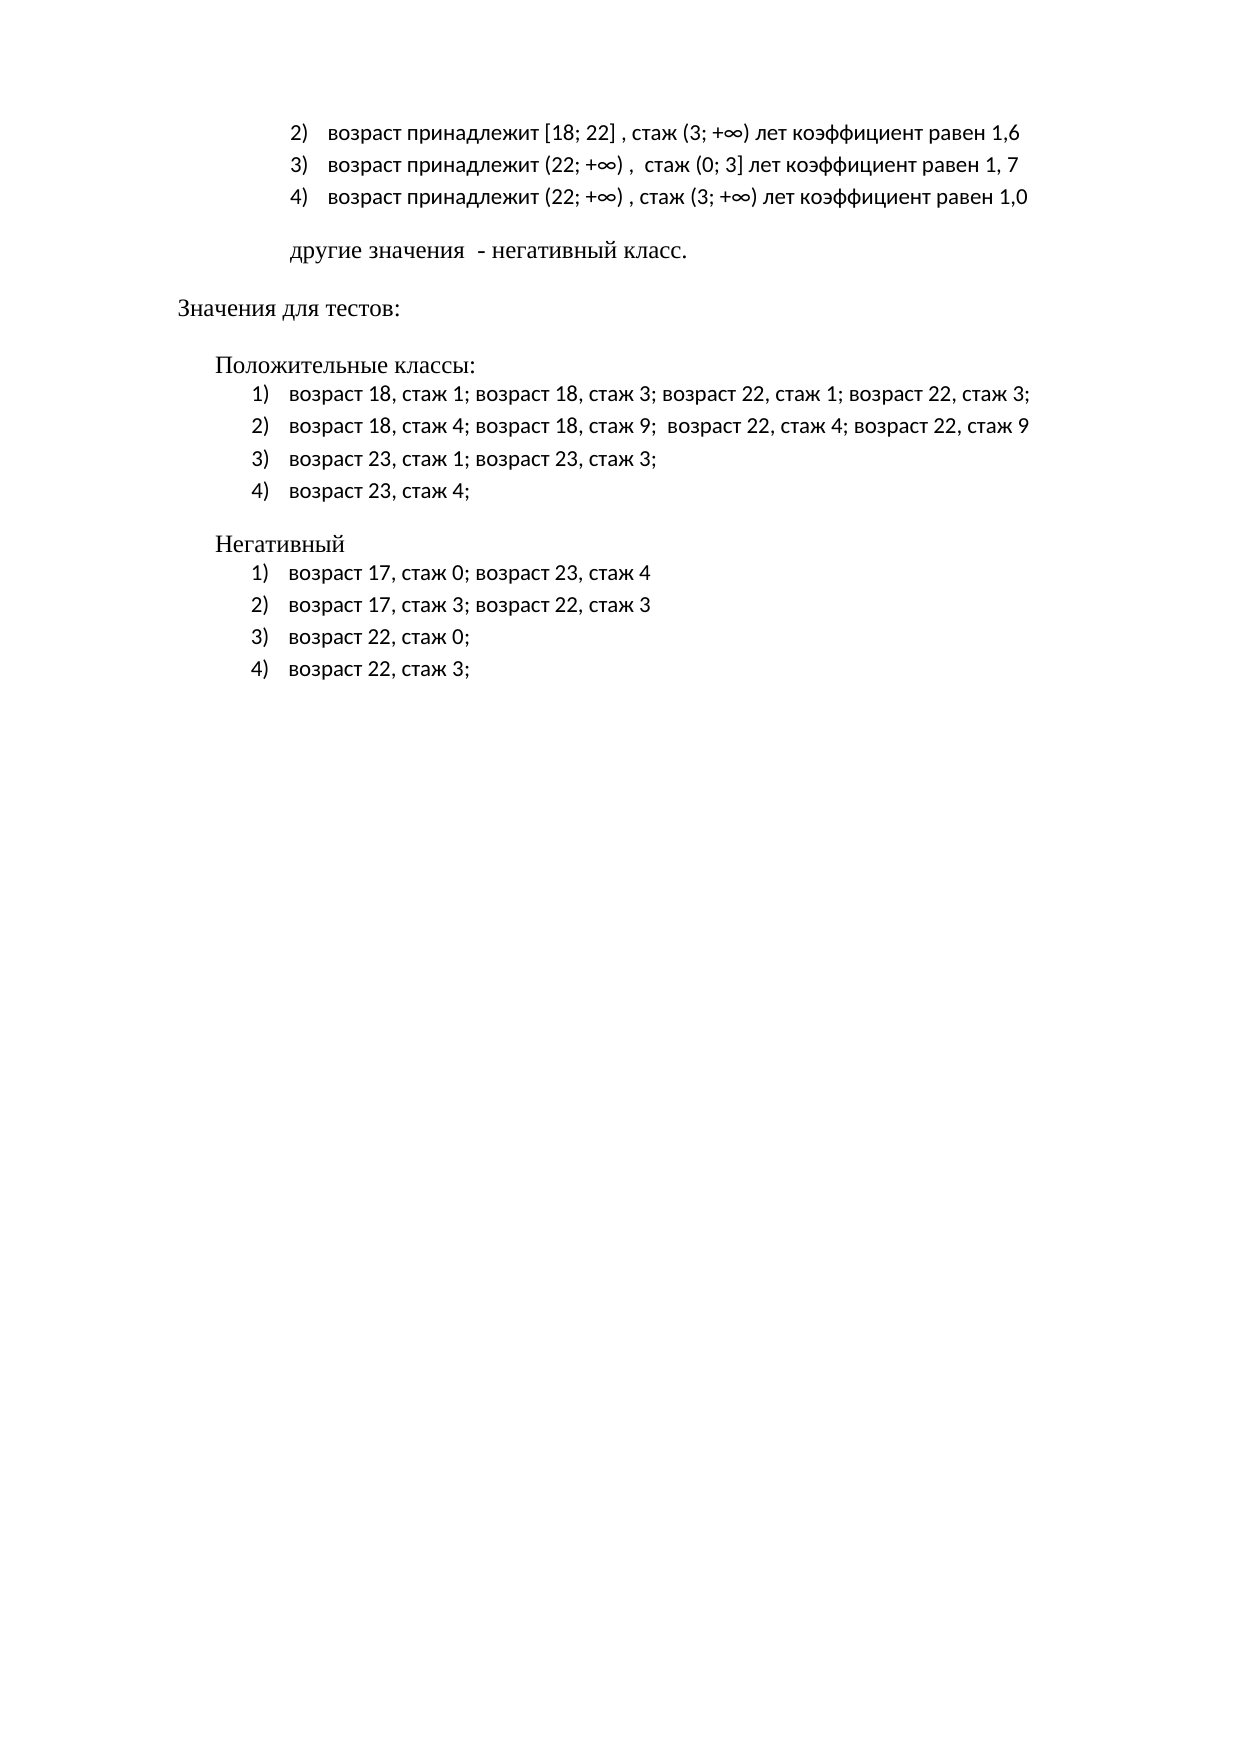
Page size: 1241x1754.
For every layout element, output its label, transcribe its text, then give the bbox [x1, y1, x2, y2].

list возраст принадлежит [18; 22] , стаж (3; +∞) лет коэффициент равен 1,6 [290, 118, 1152, 146]
text Положительные классы: [215, 351, 1152, 379]
list возраст 17, стаж 3; возраст 22, стаж 3 [251, 590, 1152, 618]
text Негативный [215, 529, 1152, 558]
text Значения для тестов: [177, 293, 1152, 322]
text другие значения - негативный класс. [253, 236, 1152, 264]
list возраст 22, стаж 3; [251, 654, 1152, 682]
list возраст принадлежит (22; +∞) , стаж (3; +∞) лет коэффициент равен 1,0 [290, 182, 1152, 211]
list возраст принадлежит (22; +∞) , стаж (0; 3] лет коэффициент равен 1, 7 [290, 150, 1152, 178]
list возраст 17, стаж 0; возраст 23, стаж 4 [251, 558, 1152, 586]
list возраст 18, стаж 1; возраст 18, стаж 3; возраст 22, стаж 1; возраст 22, стаж 3; [251, 379, 1152, 407]
list возраст 22, стаж 0; [251, 622, 1152, 650]
list возраст 23, стаж 1; возраст 23, стаж 3; [251, 444, 1152, 472]
list возраст 23, стаж 4; [251, 476, 1152, 504]
list возраст 18, стаж 4; возраст 18, стаж 9; возраст 22, стаж 4; возраст 22, стаж 9 [251, 411, 1152, 439]
